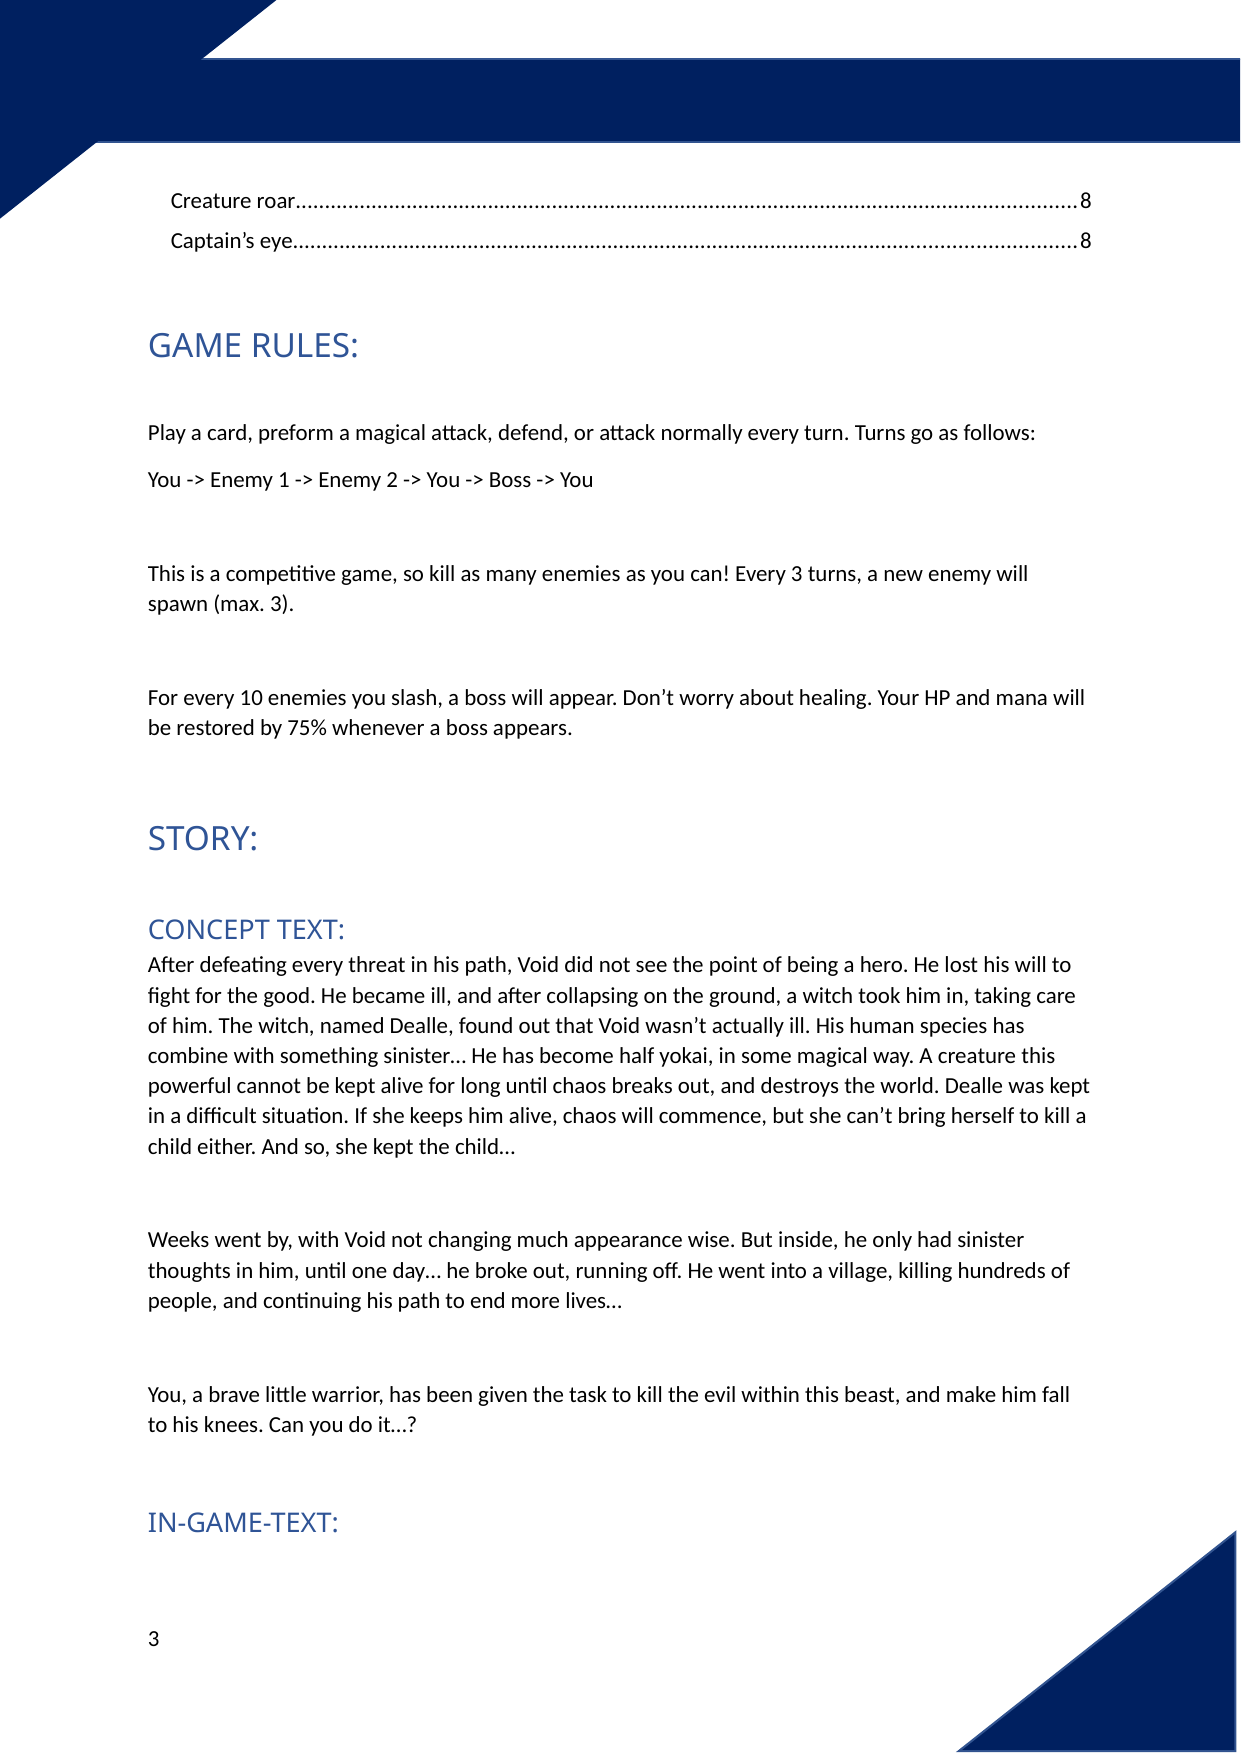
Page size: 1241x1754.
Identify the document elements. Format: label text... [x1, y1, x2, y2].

subtitle CONCEPT TEXT: [148, 911, 1093, 948]
text For every 10 enemies you slash, a boss will appear. Don’t worry about healing. Your HP and mana will be restored by 75% whenever a boss appears. [148, 683, 1093, 741]
subtitle GAME RULES: [148, 322, 1093, 368]
text After defeating every threat in his path, Void did not see the point of being a hero. He lost his will to fight for the good. He became ill, and after collapsing on the ground, a witch took him in, taking care of him. The witch, named Dealle, found out that Void wasn’t actually ill. His human species has combine with something sinister… He has become half yokai, in some magical way. A creature this powerful cannot be kept alive for long until chaos breaks out, and destroys the world. Dealle was kept in a difficult situation. If she keeps him alive, chaos will commence, but she can’t bring herself to kill a child either. And so, she kept the child… [148, 951, 1093, 1160]
text This is a competitive game, so kill as many enemies as you can! Every 3 turns, a new enemy will spawn (max. 3). [148, 559, 1093, 617]
text You -> Enemy 1 -> Enemy 2 -> You -> Boss -> You [148, 465, 1093, 493]
subtitle STORY: [148, 815, 1093, 860]
text Weeks went by, with Void not changing much appearance wise. But inside, he only had sinister thoughts in him, until one day… he broke out, running off. He went into a village, killing hundreds of people, and continuing his path to end more lives… [148, 1226, 1093, 1314]
subtitle IN-GAME-TEXT: [148, 1504, 1093, 1541]
text You, a brave little warrior, has been given the task to kill the evil within this beast, and make him fall to his knees. Can you do it…? [148, 1380, 1093, 1438]
text Play a card, preform a magical attack, defend, or attack normally every turn. Turns go as follows: [148, 418, 1093, 446]
